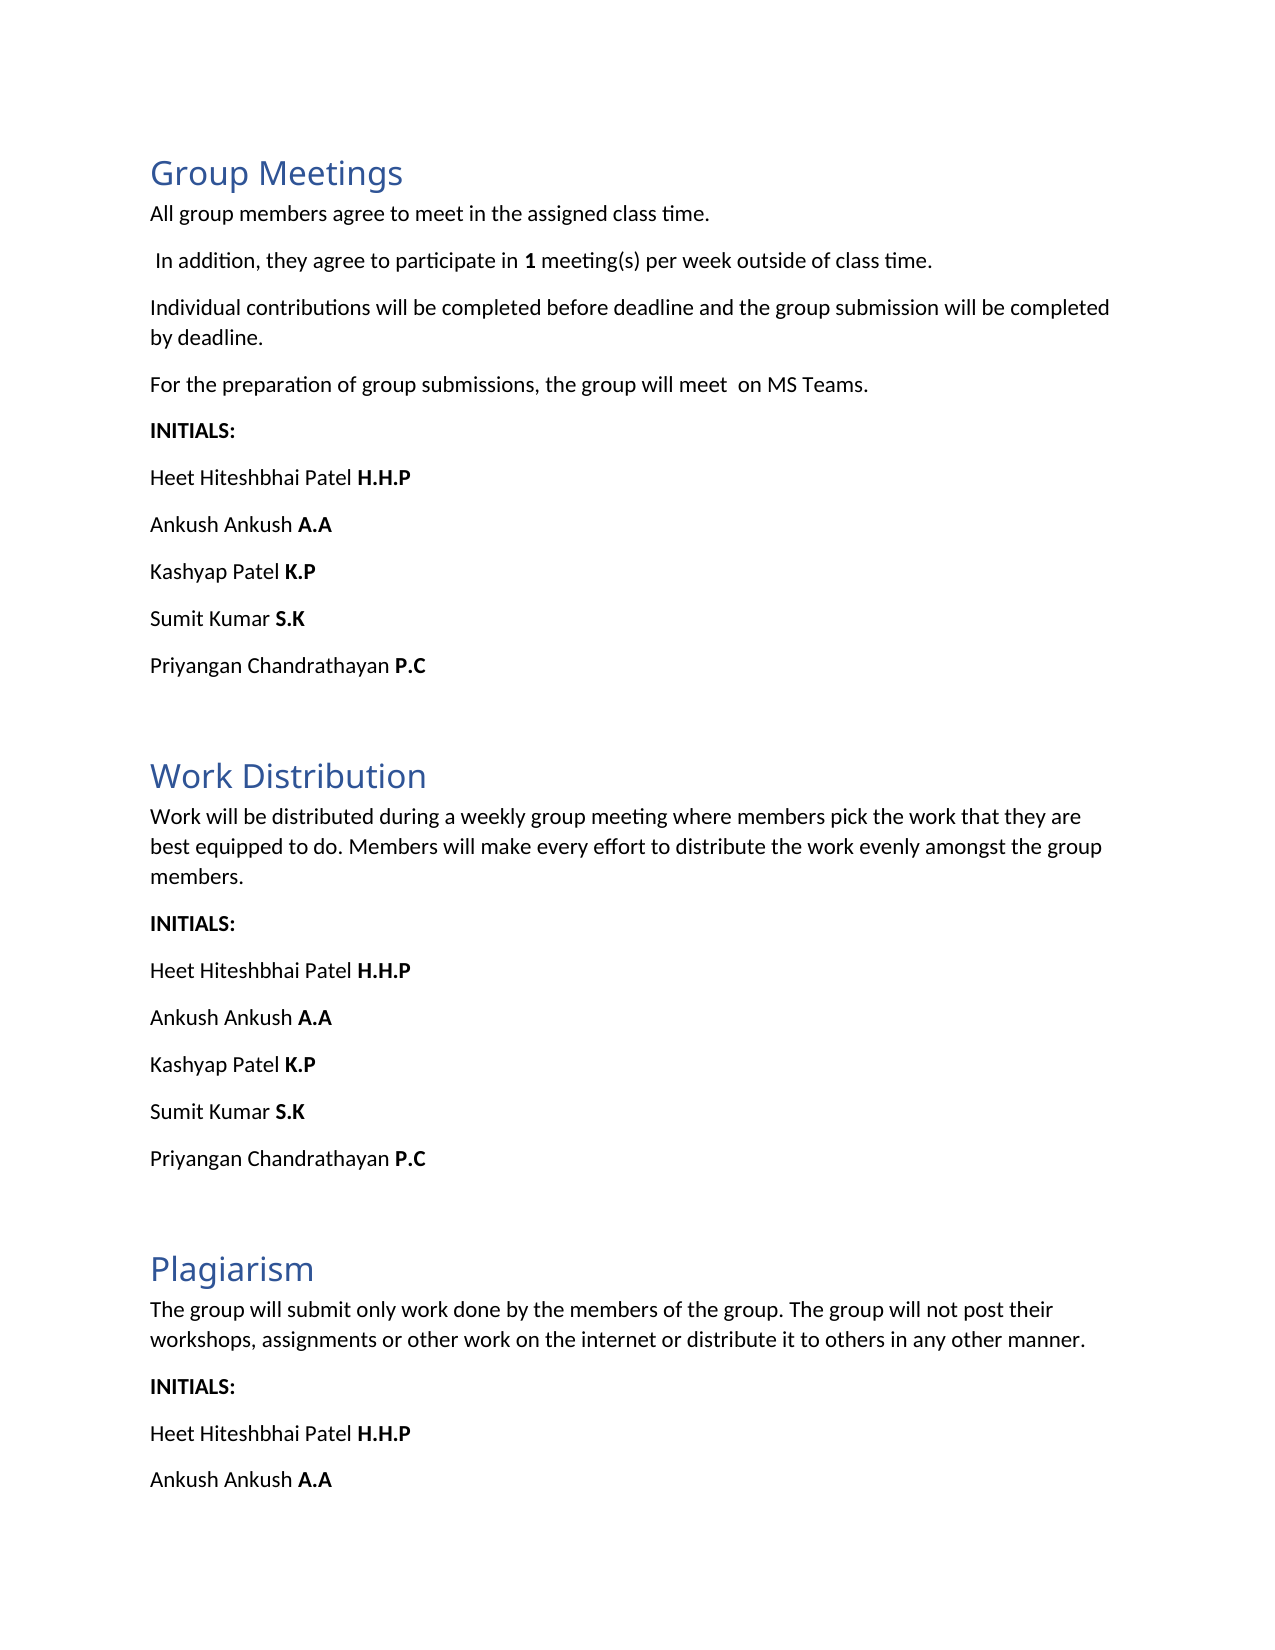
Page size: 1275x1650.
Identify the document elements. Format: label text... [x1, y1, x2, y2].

text Ankush Ankush A.A [150, 510, 1125, 538]
text Heet Hiteshbhai Patel H.H.P [150, 956, 1125, 984]
subtitle Group Meetings [150, 150, 1125, 195]
text The group will submit only work done by the members of the group. The group will not post their workshops, assignments or other work on the internet or distribute it to others in any other manner. [150, 1295, 1125, 1353]
text Priyangan Chandrathayan P.C [150, 1144, 1125, 1172]
text INITIALS: [150, 909, 1125, 937]
text INITIALS: [150, 1372, 1125, 1400]
text Ankush Ankush A.A [150, 1003, 1125, 1031]
text Work will be distributed during a weekly group meeting where members pick the work that they are best equipped to do. Members will make every effort to distribute the work evenly amongst the group members. [150, 802, 1125, 891]
text Heet Hiteshbhai Patel H.H.P [150, 463, 1125, 492]
subtitle Plagiarism [150, 1246, 1125, 1291]
text Individual contributions will be completed before deadline and the group submission will be completed by deadline. [150, 293, 1125, 351]
text Sumit Kumar S.K [150, 1097, 1125, 1125]
text Ankush Ankush A.A [150, 1466, 1125, 1494]
text INITIALS: [150, 417, 1125, 445]
text Sumit Kumar S.K [150, 604, 1125, 632]
text All group members agree to meet in the assigned class time. [150, 199, 1125, 227]
text Kashyap Patel K.P [150, 1050, 1125, 1078]
text Heet Hiteshbhai Patel H.H.P [150, 1419, 1125, 1447]
subtitle Work Distribution [150, 753, 1125, 798]
text Priyangan Chandrathayan P.C [150, 651, 1125, 679]
text Kashyap Patel K.P [150, 557, 1125, 585]
text In addition, they agree to participate in 1 meeting(s) per week outside of class time. [150, 246, 1125, 274]
text For the preparation of group submissions, the group will meet on MS Teams. [150, 370, 1125, 398]
